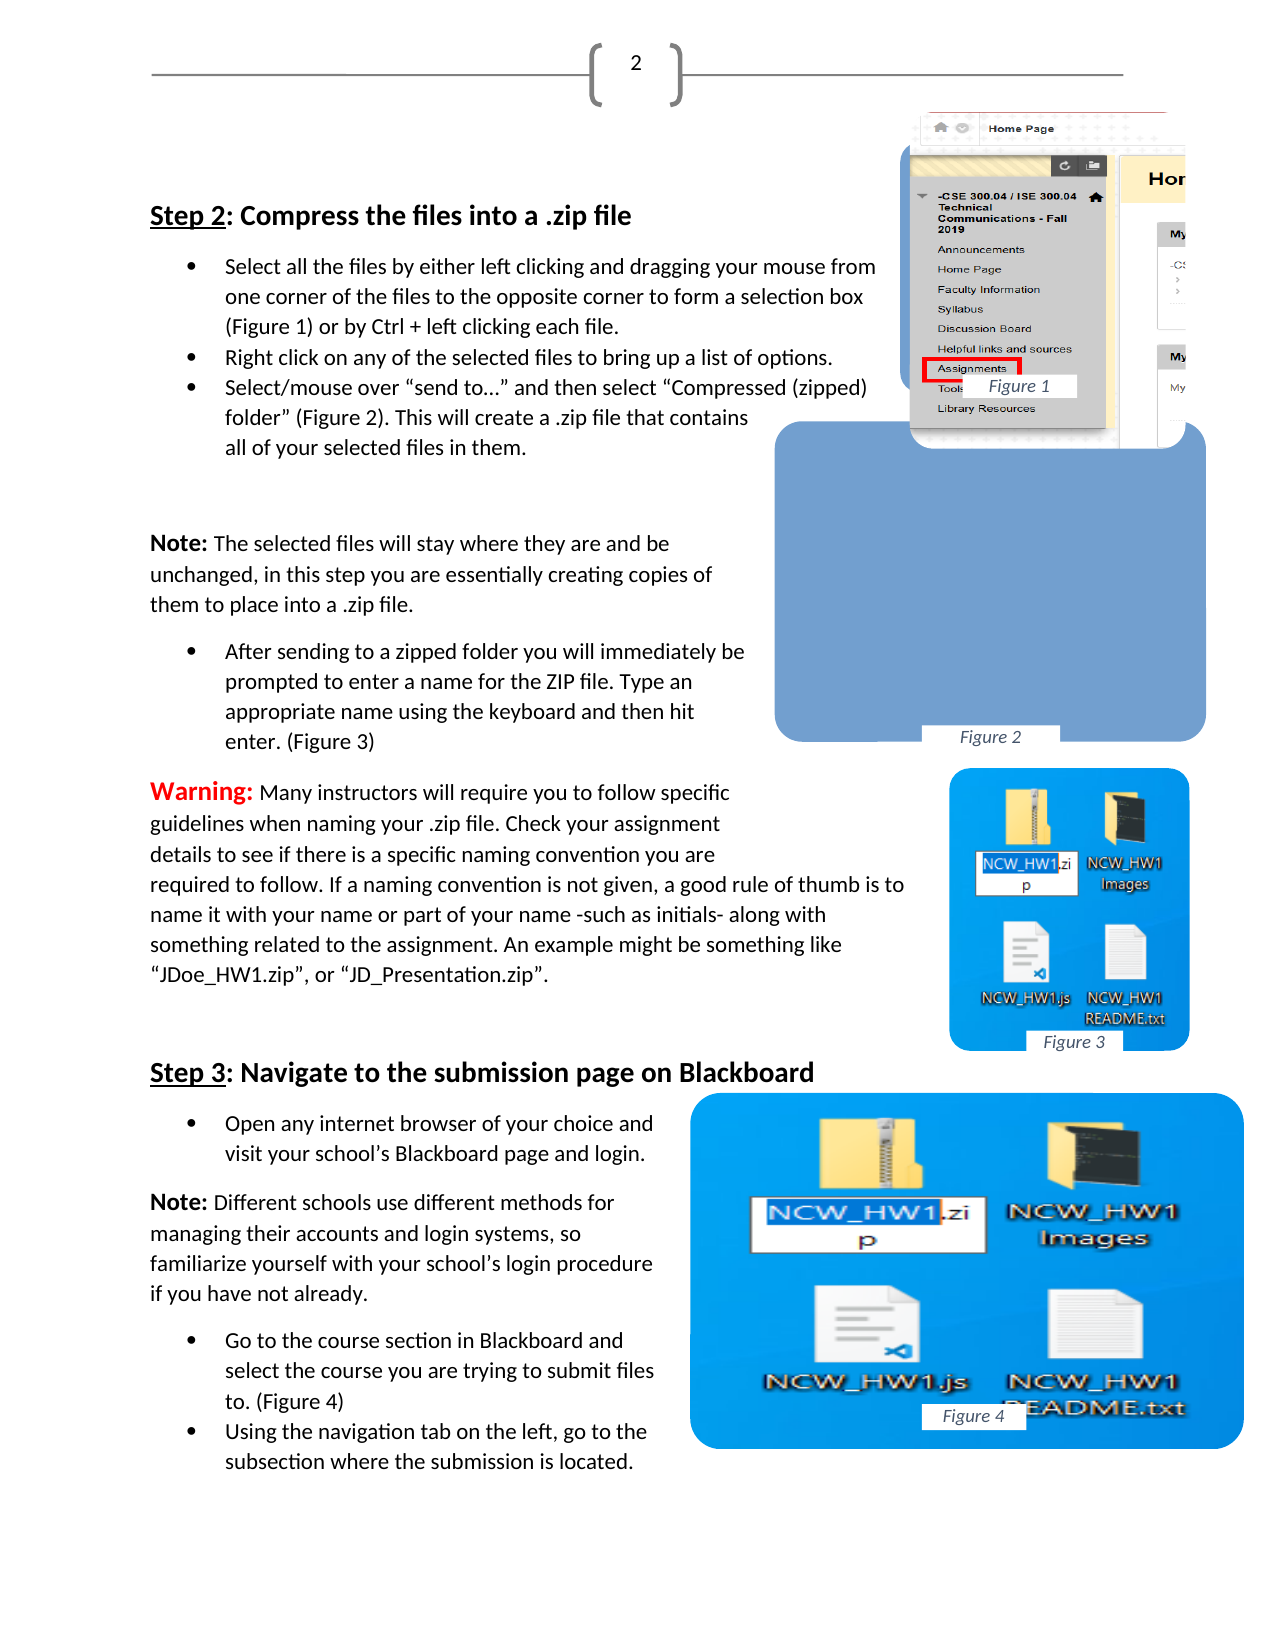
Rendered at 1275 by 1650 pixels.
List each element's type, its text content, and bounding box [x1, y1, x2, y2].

text Note: Different schools use different methods for managing their accounts and login systems, so familiarize yourself with your school’s login procedure if you have not already. [150, 1186, 690, 1308]
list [187, 1417, 1125, 1475]
list Select/mouse over “send to…” and then select “Compressed (zipped) folder” (Figure 2). This will create a .zip file that contains all of your selected files in them. [187, 373, 909, 461]
picture [1001, 993, 1017, 1003]
list Select all the files by either left clicking and dragging your mouse from one corner of the files to the opposite corner to form a selection box (Figure 1) or by Ctrl + left clicking each file. [187, 252, 900, 340]
text Step 2: Compress the files into a .zip file [150, 197, 900, 232]
picture [976, 768, 1190, 1051]
list After sending to a zipped folder you will immediately be prompted to enter a name for the ZIP file. Type an appropriate name using the keyboard and then hit enter. (Figure 3) [187, 637, 1125, 755]
list Open any internet browser of your choice and visit your school’s Blackboard page and login. [187, 1109, 693, 1168]
list Go to the course section in Blackboard and select the course you are trying to submit files to. (Figure 4) [187, 1326, 690, 1415]
picture [1020, 993, 1026, 1002]
text Note: The selected files will stay where they are and be unchanged, in this step you are essentially creating copies of them to place into a .zip file. [150, 527, 774, 618]
picture [750, 1092, 1244, 1449]
picture [909, 112, 1186, 449]
text Warning: Many instructors will require you to follow specific guidelines when naming your .zip file. Check your assignment details to see if there is a specific naming convention you are required to follow. If a naming convention is not given, a good rule of thumb is to name it with your name or part of your name -such as initials- along with something related to the assignment. An example might be something like “JDoe_HW1.zip”, or “JD_Presentation.zip”. [150, 774, 954, 988]
picture [982, 993, 1000, 1003]
list Right click on any of the selected files to bring up a list of options. [187, 343, 900, 371]
text Step 3: Navigate to the submission page on Blackboard [150, 1054, 1125, 1090]
picture [764, 1375, 846, 1388]
